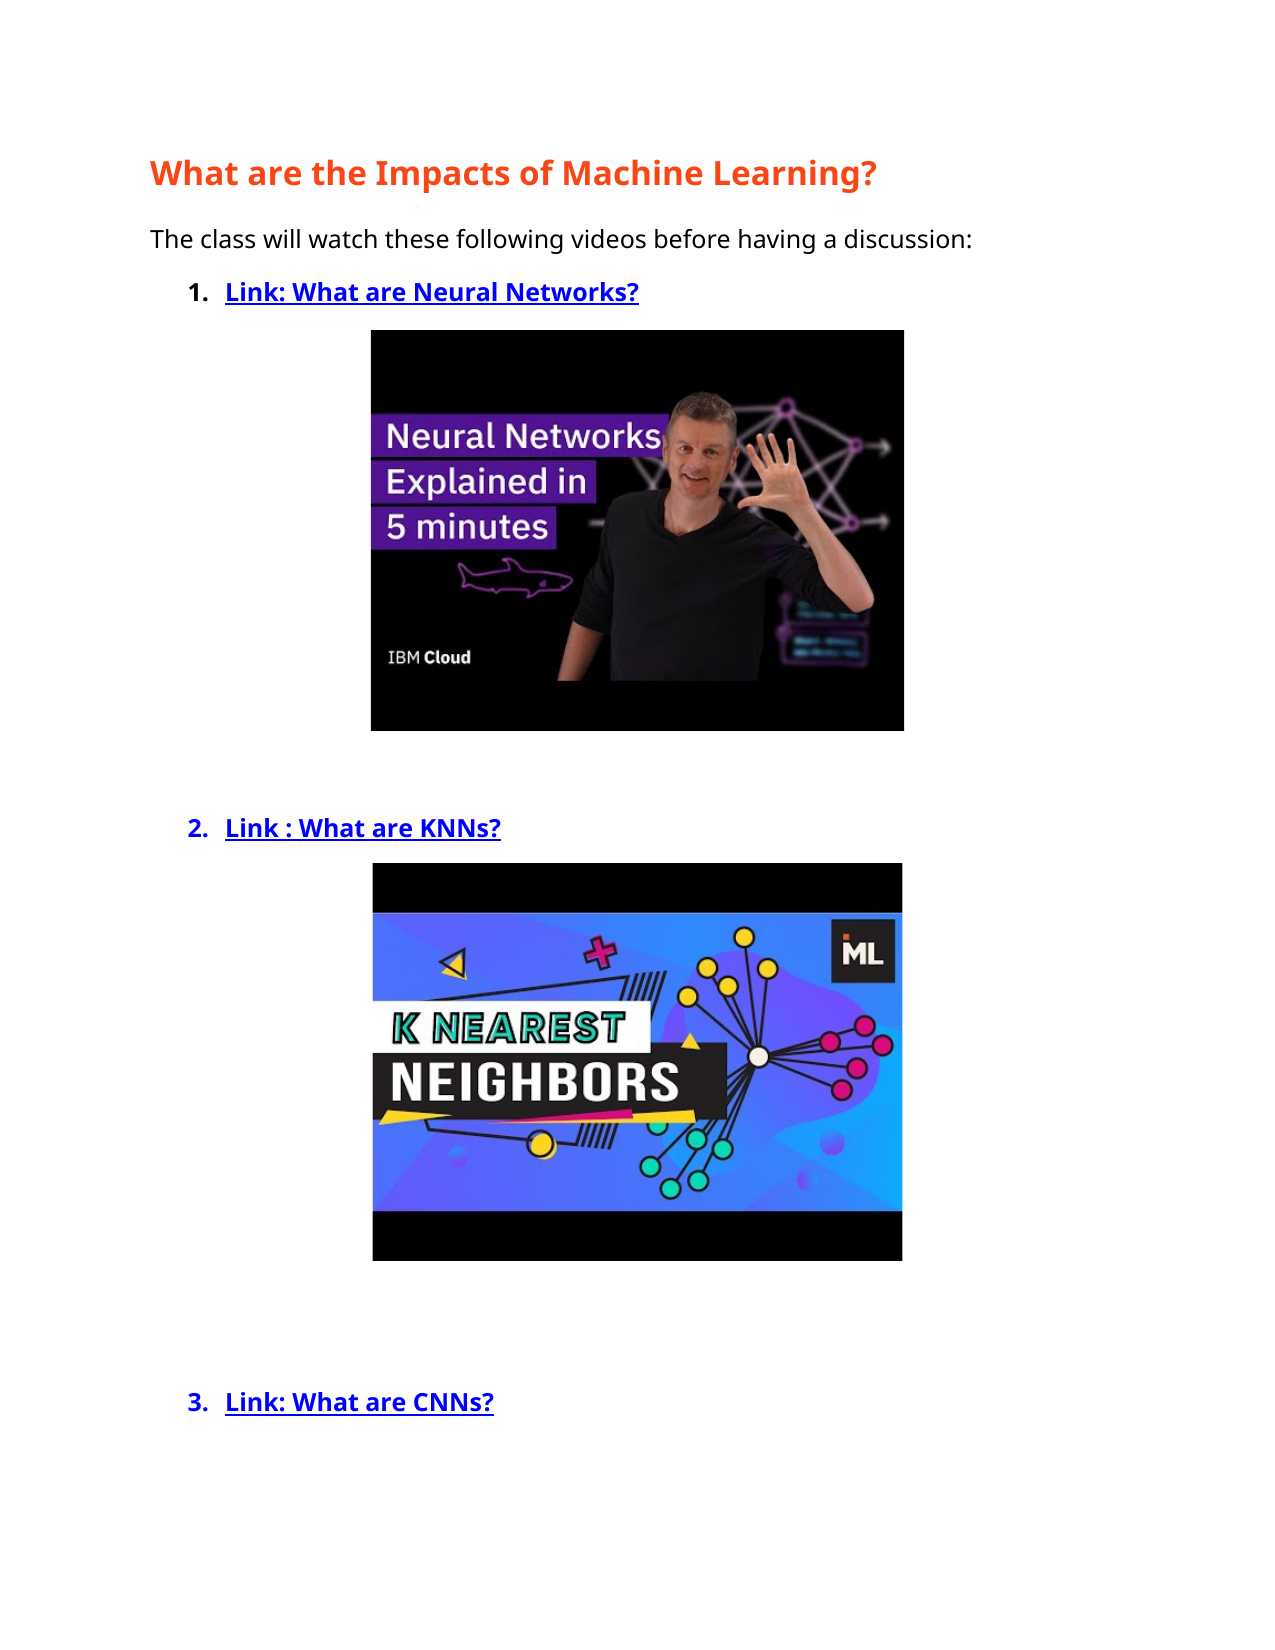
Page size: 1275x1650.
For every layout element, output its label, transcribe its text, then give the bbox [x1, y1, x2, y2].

text The class will watch these following videos before having a discussion: [150, 221, 1125, 255]
list Link : What are KNNs? [187, 811, 1125, 845]
list Link: What are CNNs? [187, 1385, 1125, 1419]
list Link: What are Neural Networks? [187, 274, 1125, 308]
subtitle What are the Impacts of Machine Learning? [150, 150, 1125, 195]
picture [370, 330, 905, 731]
picture [372, 863, 903, 1261]
